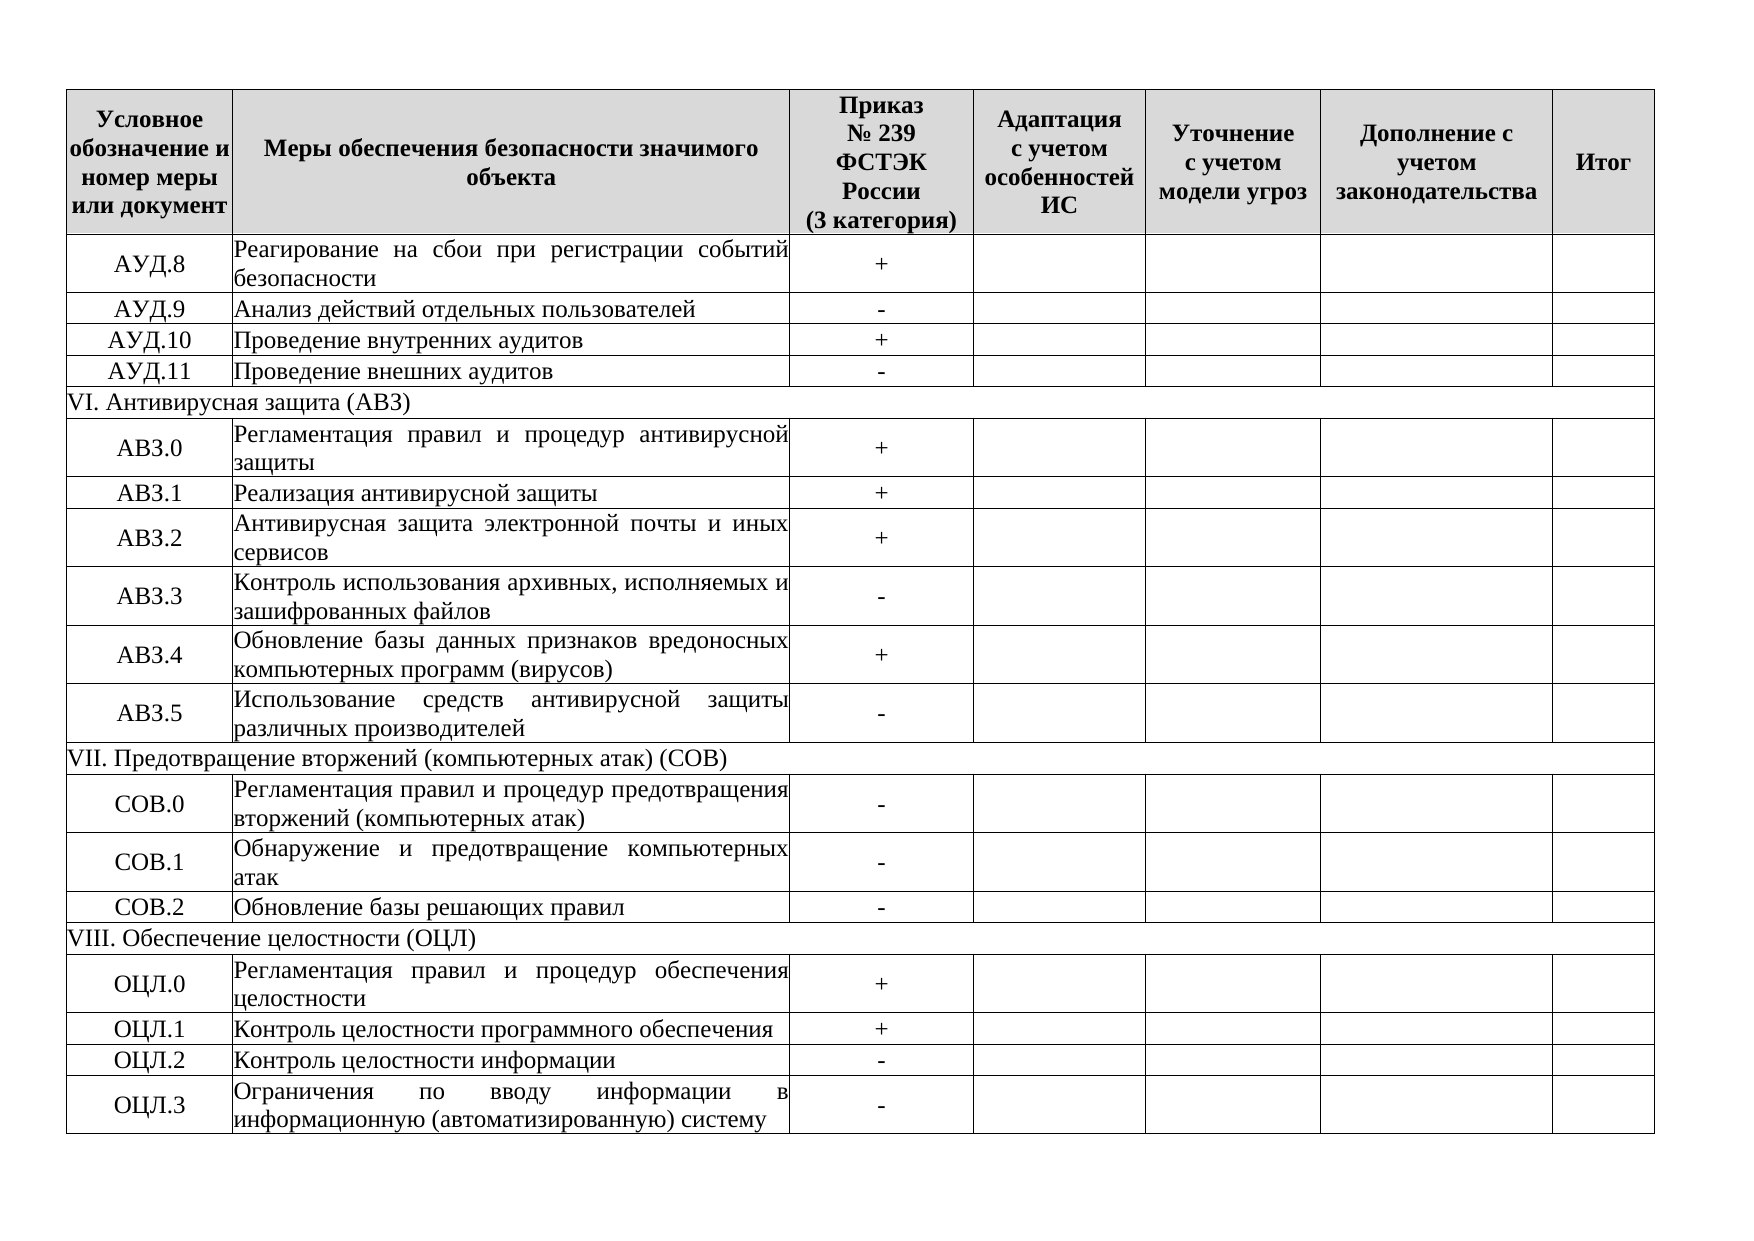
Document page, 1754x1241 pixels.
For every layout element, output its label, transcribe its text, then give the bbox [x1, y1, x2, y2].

table_cell [974, 1045, 1145, 1075]
table_cell СОВ.0 [67, 775, 232, 832]
table_cell - [790, 684, 973, 742]
table_cell [1553, 892, 1654, 922]
table_cell [1146, 356, 1320, 386]
table_cell [1553, 477, 1654, 507]
table_cell [1321, 1076, 1552, 1133]
table_cell [1321, 509, 1552, 566]
table_cell [1321, 626, 1552, 683]
table_cell [1321, 293, 1552, 323]
table_cell ОЦЛ.1 [67, 1013, 232, 1043]
table_cell VI. Антивирусная защита (АВЗ) [67, 387, 1654, 418]
table_cell [1553, 356, 1654, 386]
table_cell [1146, 892, 1320, 922]
table_cell [1321, 892, 1552, 922]
table_header Условное обозначение и номер меры или документ [67, 90, 232, 233]
table_cell [974, 419, 1145, 476]
table_cell [1553, 626, 1654, 683]
table_cell [1321, 775, 1552, 832]
table_cell - [790, 775, 973, 832]
table_cell АУД.8 [67, 235, 232, 292]
table_cell [1321, 419, 1552, 476]
table_header Дополнение с учетом законодательства [1321, 90, 1552, 233]
table_cell Контроль целостности программного обеспечения [233, 1013, 789, 1043]
table_cell [1553, 567, 1654, 624]
table_cell [974, 324, 1145, 354]
table_cell [1146, 775, 1320, 832]
table_cell АУД.10 [67, 324, 232, 354]
table_cell Регламентация правил и процедур антивирусной защиты [233, 419, 789, 476]
table_cell - [790, 567, 973, 624]
table_cell Ограничения по вводу информации в информационную (автоматизированную) систему [233, 1076, 789, 1133]
table_cell АВЗ.2 [67, 509, 232, 566]
table_cell [1321, 567, 1552, 624]
table_cell [1553, 293, 1654, 323]
table_cell [1553, 775, 1654, 832]
table_cell Использование средств антивирусной защиты различных производителей [233, 684, 789, 742]
table_cell [1146, 626, 1320, 683]
table_cell АУД.9 [67, 293, 232, 323]
table_cell [1321, 356, 1552, 386]
table_cell + [790, 955, 973, 1012]
table_cell [1146, 509, 1320, 566]
table_cell Анализ действий отдельных пользователей [233, 293, 789, 323]
table_cell [1146, 684, 1320, 742]
table_cell [1146, 955, 1320, 1012]
table_cell [1146, 477, 1320, 507]
table_cell [1553, 1013, 1654, 1043]
table_cell АВЗ.0 [67, 419, 232, 476]
table_cell [1553, 324, 1654, 354]
table_cell [974, 509, 1145, 566]
table_cell [1321, 1013, 1552, 1043]
table_cell [974, 955, 1145, 1012]
table_cell [974, 892, 1145, 922]
table_cell - [790, 1076, 973, 1133]
table_cell [1146, 419, 1320, 476]
table_cell - [790, 356, 973, 386]
table_cell [1553, 1045, 1654, 1075]
table_cell [1146, 293, 1320, 323]
table_cell АВЗ.5 [67, 684, 232, 742]
table_cell + [790, 509, 973, 566]
table_cell ОЦЛ.3 [67, 1076, 232, 1133]
table_cell Проведение внутренних аудитов [233, 324, 789, 354]
table_cell [974, 477, 1145, 507]
table_cell [1553, 1076, 1654, 1133]
table_cell [974, 356, 1145, 386]
table_cell [1553, 684, 1654, 742]
table_cell Проведение внешних аудитов [233, 356, 789, 386]
table_cell [1321, 955, 1552, 1012]
table_cell [1553, 235, 1654, 292]
table_cell [1321, 1045, 1552, 1075]
table_header Меры обеспечения безопасности значимого объекта [233, 90, 789, 233]
table_cell [1146, 567, 1320, 624]
table_cell - [790, 293, 973, 323]
table_cell Реагирование на сбои при регистрации событий безопасности [233, 235, 789, 292]
table_cell [1553, 419, 1654, 476]
table_cell VIII. Обеспечение целостности (ОЦЛ) [67, 923, 1654, 954]
table_cell [974, 775, 1145, 832]
table_cell + [790, 419, 973, 476]
table_cell ОЦЛ.0 [67, 955, 232, 1012]
table_cell Обновление базы данных признаков вредоносных компьютерных программ (вирусов) [233, 626, 789, 683]
table_cell [974, 567, 1145, 624]
table_cell [1553, 955, 1654, 1012]
table_cell Контроль использования архивных, исполняемых и зашифрованных файлов [233, 567, 789, 624]
table_cell [1146, 1076, 1320, 1133]
table_cell [1321, 324, 1552, 354]
table_cell [974, 235, 1145, 292]
table_cell Обновление базы решающих правил [233, 892, 789, 922]
table_cell [974, 1076, 1145, 1133]
table_header Приказ № 239 ФСТЭК России (3 категория) [790, 90, 973, 233]
table_cell + [790, 235, 973, 292]
table_cell [1146, 1045, 1320, 1075]
table_cell АВЗ.4 [67, 626, 232, 683]
table_cell Регламентация правил и процедур обеспечения целостности [233, 955, 789, 1012]
table_header Адаптация с учетом особенностей ИС [974, 90, 1145, 233]
table_cell - [790, 833, 973, 891]
table_cell + [790, 477, 973, 507]
table_cell [974, 833, 1145, 891]
table_cell СОВ.2 [67, 892, 232, 922]
table_cell ОЦЛ.2 [67, 1045, 232, 1075]
table_cell + [790, 1013, 973, 1043]
table_cell [974, 684, 1145, 742]
table_cell - [790, 1045, 973, 1075]
table_cell Регламентация правил и процедур предотвращения вторжений (компьютерных атак) [233, 775, 789, 832]
table_cell [974, 1013, 1145, 1043]
table_cell [1321, 477, 1552, 507]
table_cell + [790, 324, 973, 354]
table_cell [974, 293, 1145, 323]
table_cell [1146, 1013, 1320, 1043]
table_cell + [790, 626, 973, 683]
table_header Итог [1553, 90, 1654, 233]
table_cell [1146, 235, 1320, 292]
table_cell Реализация антивирусной защиты [233, 477, 789, 507]
table_cell СОВ.1 [67, 833, 232, 891]
table_cell Обнаружение и предотвращение компьютерных атак [233, 833, 789, 891]
table_cell [1321, 684, 1552, 742]
table_cell VII. Предотвращение вторжений (компьютерных атак) (СОВ) [67, 743, 1654, 773]
table_cell Контроль целостности информации [233, 1045, 789, 1075]
table_cell Антивирусная защита электронной почты и иных сервисов [233, 509, 789, 566]
table_cell - [790, 892, 973, 922]
table_cell АВЗ.1 [67, 477, 232, 507]
table_cell [974, 626, 1145, 683]
table_header Уточнение с учетом модели угроз [1146, 90, 1320, 233]
table_cell [1553, 509, 1654, 566]
table_cell [1321, 235, 1552, 292]
table_cell АУД.11 [67, 356, 232, 386]
table_cell [1553, 833, 1654, 891]
table_cell [1146, 324, 1320, 354]
table_cell [1321, 833, 1552, 891]
table_cell АВЗ.3 [67, 567, 232, 624]
table_cell [1146, 833, 1320, 891]
